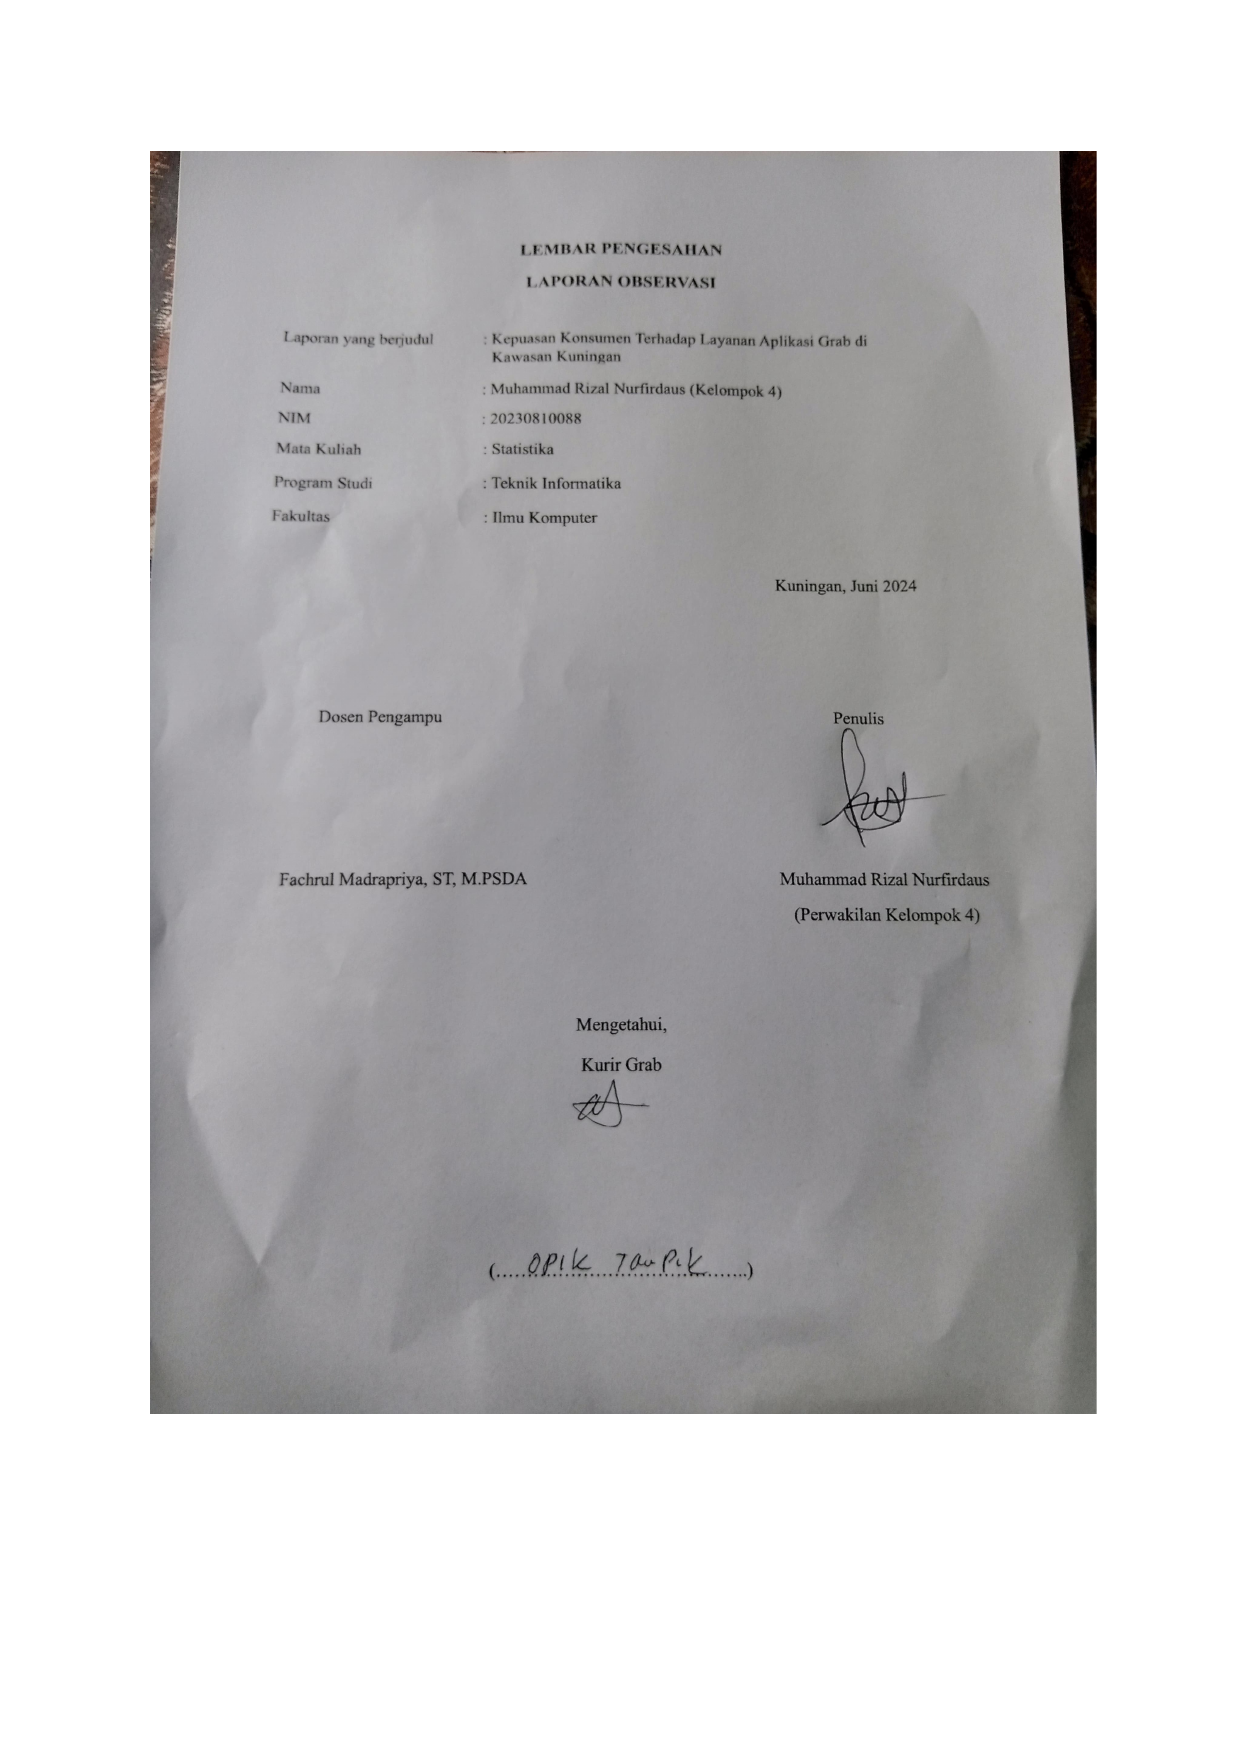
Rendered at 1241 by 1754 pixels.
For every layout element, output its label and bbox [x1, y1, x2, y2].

picture [150, 151, 1097, 1414]
